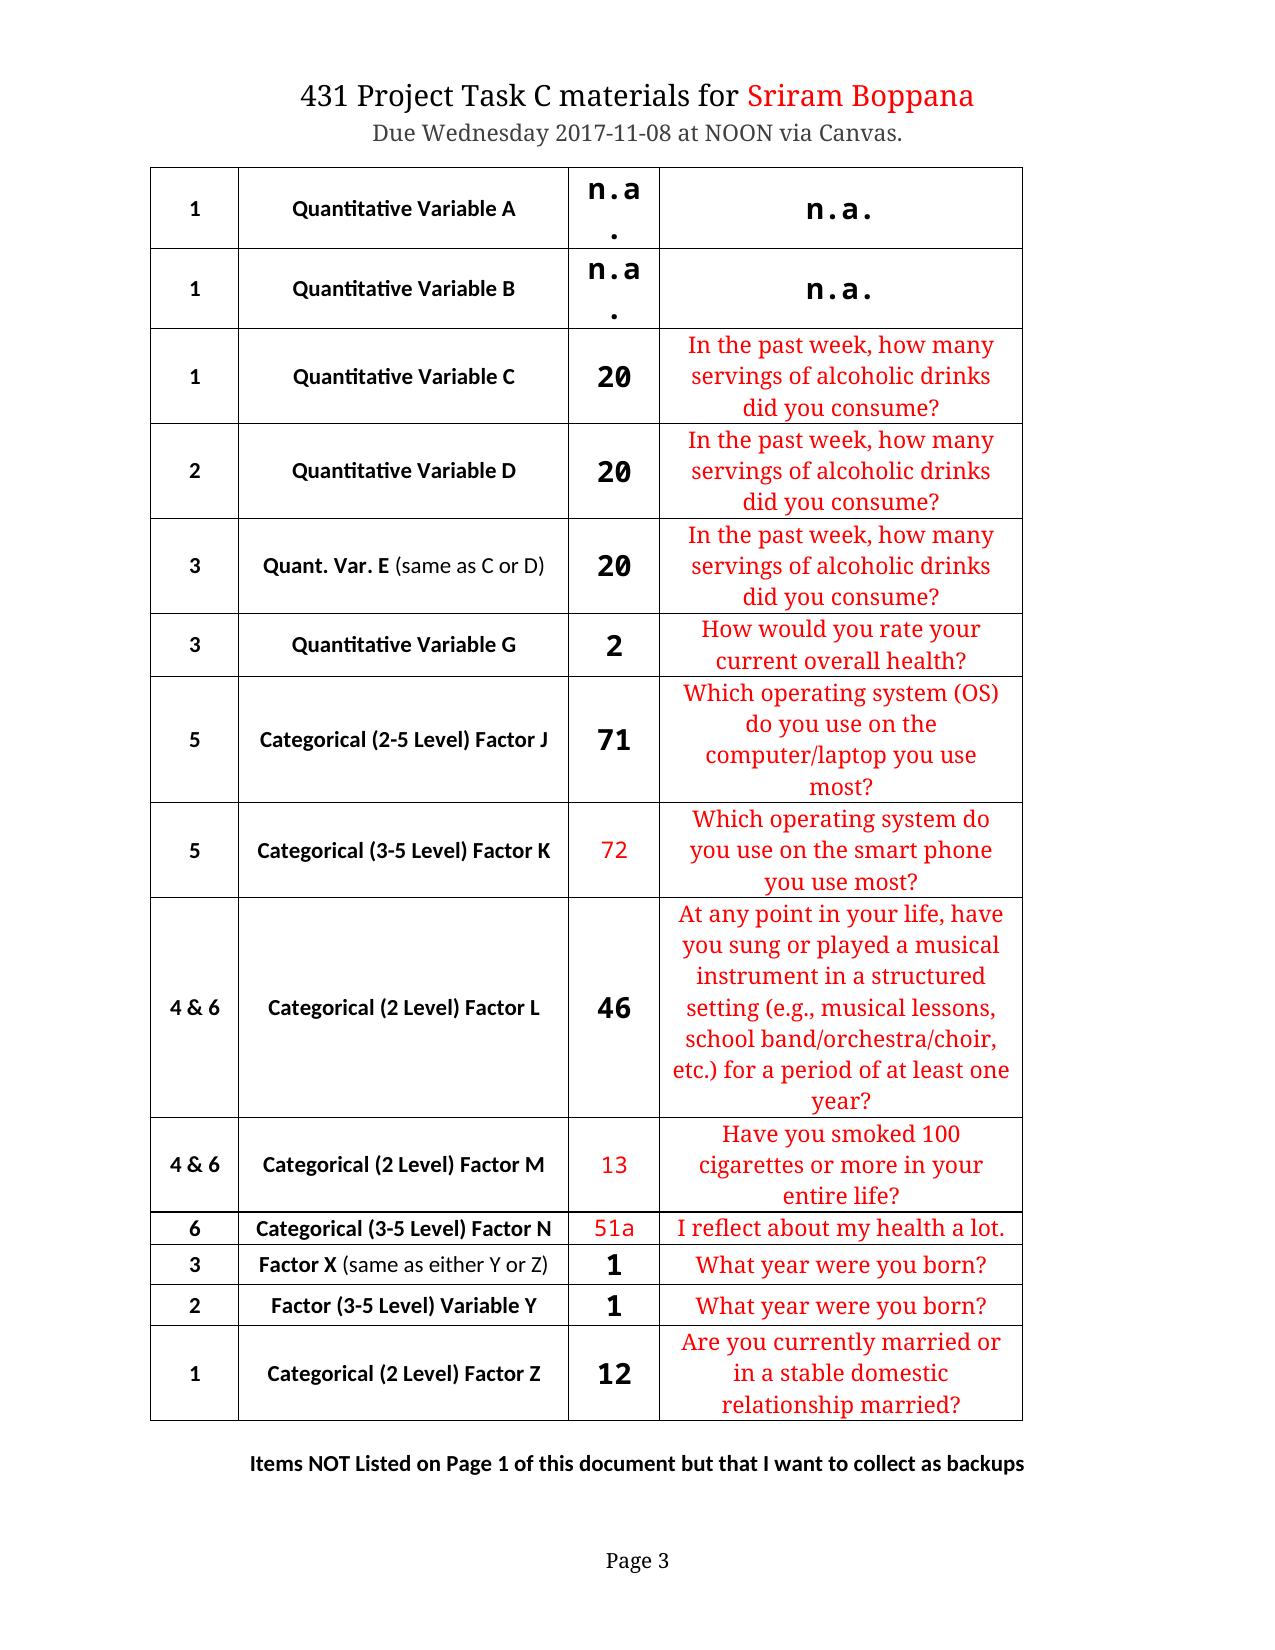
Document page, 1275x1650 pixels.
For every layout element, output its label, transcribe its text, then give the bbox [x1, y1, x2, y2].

table_cell 46 [569, 898, 659, 1117]
table_cell 20 [569, 424, 659, 518]
table_cell n.a. [569, 249, 659, 328]
table_cell I reflect about my health a lot. [660, 1213, 1022, 1244]
table_cell 6 [151, 1213, 238, 1244]
table_cell 1 [151, 168, 238, 248]
table_cell At any point in your life, have you sung or played a musical instrument in a structured setting (e.g., musical lessons, school band/orchestra/choir, etc.) for a period of at least one year? [660, 898, 1022, 1117]
table_cell 1 [151, 329, 238, 423]
table_cell 1 [569, 1285, 659, 1325]
table_cell 1 [151, 1326, 238, 1420]
table_cell In the past week, how many servings of alcoholic drinks did you consume? [660, 519, 1022, 612]
table_cell 12 [569, 1326, 659, 1420]
table_cell Quantitative Variable B [239, 249, 568, 328]
table_cell n.a. [660, 249, 1022, 328]
table_cell Quantitative Variable A [239, 168, 568, 248]
table_cell 4 & 6 [151, 898, 238, 1117]
table_cell Are you currently married or in a stable domestic relationship married? [660, 1326, 1022, 1420]
table_cell 3 [151, 1245, 238, 1284]
table_cell 2 [569, 614, 659, 676]
table_cell Quantitative Variable G [239, 614, 568, 676]
table_cell 20 [569, 329, 659, 423]
table_cell Categorical (2 Level) Factor Z [239, 1326, 568, 1420]
table_cell How would you rate your current overall health? [660, 614, 1022, 676]
table_cell 13 [569, 1118, 659, 1211]
table_cell 72 [569, 803, 659, 897]
table_cell Categorical (2 Level) Factor M [239, 1118, 568, 1211]
table_cell 2 [151, 424, 238, 518]
table_cell 3 [151, 519, 238, 612]
table_cell In the past week, how many servings of alcoholic drinks did you consume? [660, 329, 1022, 423]
table_cell 2 [151, 1285, 238, 1325]
table_cell 5 [151, 677, 238, 802]
table_cell 51a [569, 1213, 659, 1244]
table_cell 1 [569, 1245, 659, 1284]
table_cell Which operating system do you use on the smart phone you use most? [660, 803, 1022, 897]
table_cell Have you smoked 100 cigarettes or more in your entire life? [660, 1118, 1022, 1211]
table_cell 1 [151, 249, 238, 328]
table_cell In the past week, how many servings of alcoholic drinks did you consume? [660, 424, 1022, 518]
text Items NOT Listed on Page 1 of this document but that I want to collect as backups [150, 1449, 1125, 1477]
table_cell 71 [569, 677, 659, 802]
table_cell 5 [151, 803, 238, 897]
table_cell Categorical (3-5 Level) Factor K [239, 803, 568, 897]
table_cell Which operating system (OS) do you use on the computer/laptop you use most? [660, 677, 1022, 802]
table_cell Factor X (same as either Y or Z) [239, 1245, 568, 1284]
table_cell Factor (3-5 Level) Variable Y [239, 1285, 568, 1325]
table_cell Quantitative Variable C [239, 329, 568, 423]
table_cell 4 & 6 [151, 1118, 238, 1211]
table_cell Quantitative Variable D [239, 424, 568, 518]
table_cell 3 [151, 614, 238, 676]
table_cell Categorical (2 Level) Factor L [239, 898, 568, 1117]
table_cell What year were you born? [660, 1285, 1022, 1325]
table_cell n.a. [660, 168, 1022, 248]
table_cell n.a. [569, 168, 659, 248]
table_cell Quant. Var. E (same as C or D) [239, 519, 568, 612]
table_cell What year were you born? [660, 1245, 1022, 1284]
table_cell Categorical (2-5 Level) Factor J [239, 677, 568, 802]
table_cell Categorical (3-5 Level) Factor N [239, 1213, 568, 1244]
table_cell 20 [569, 519, 659, 612]
